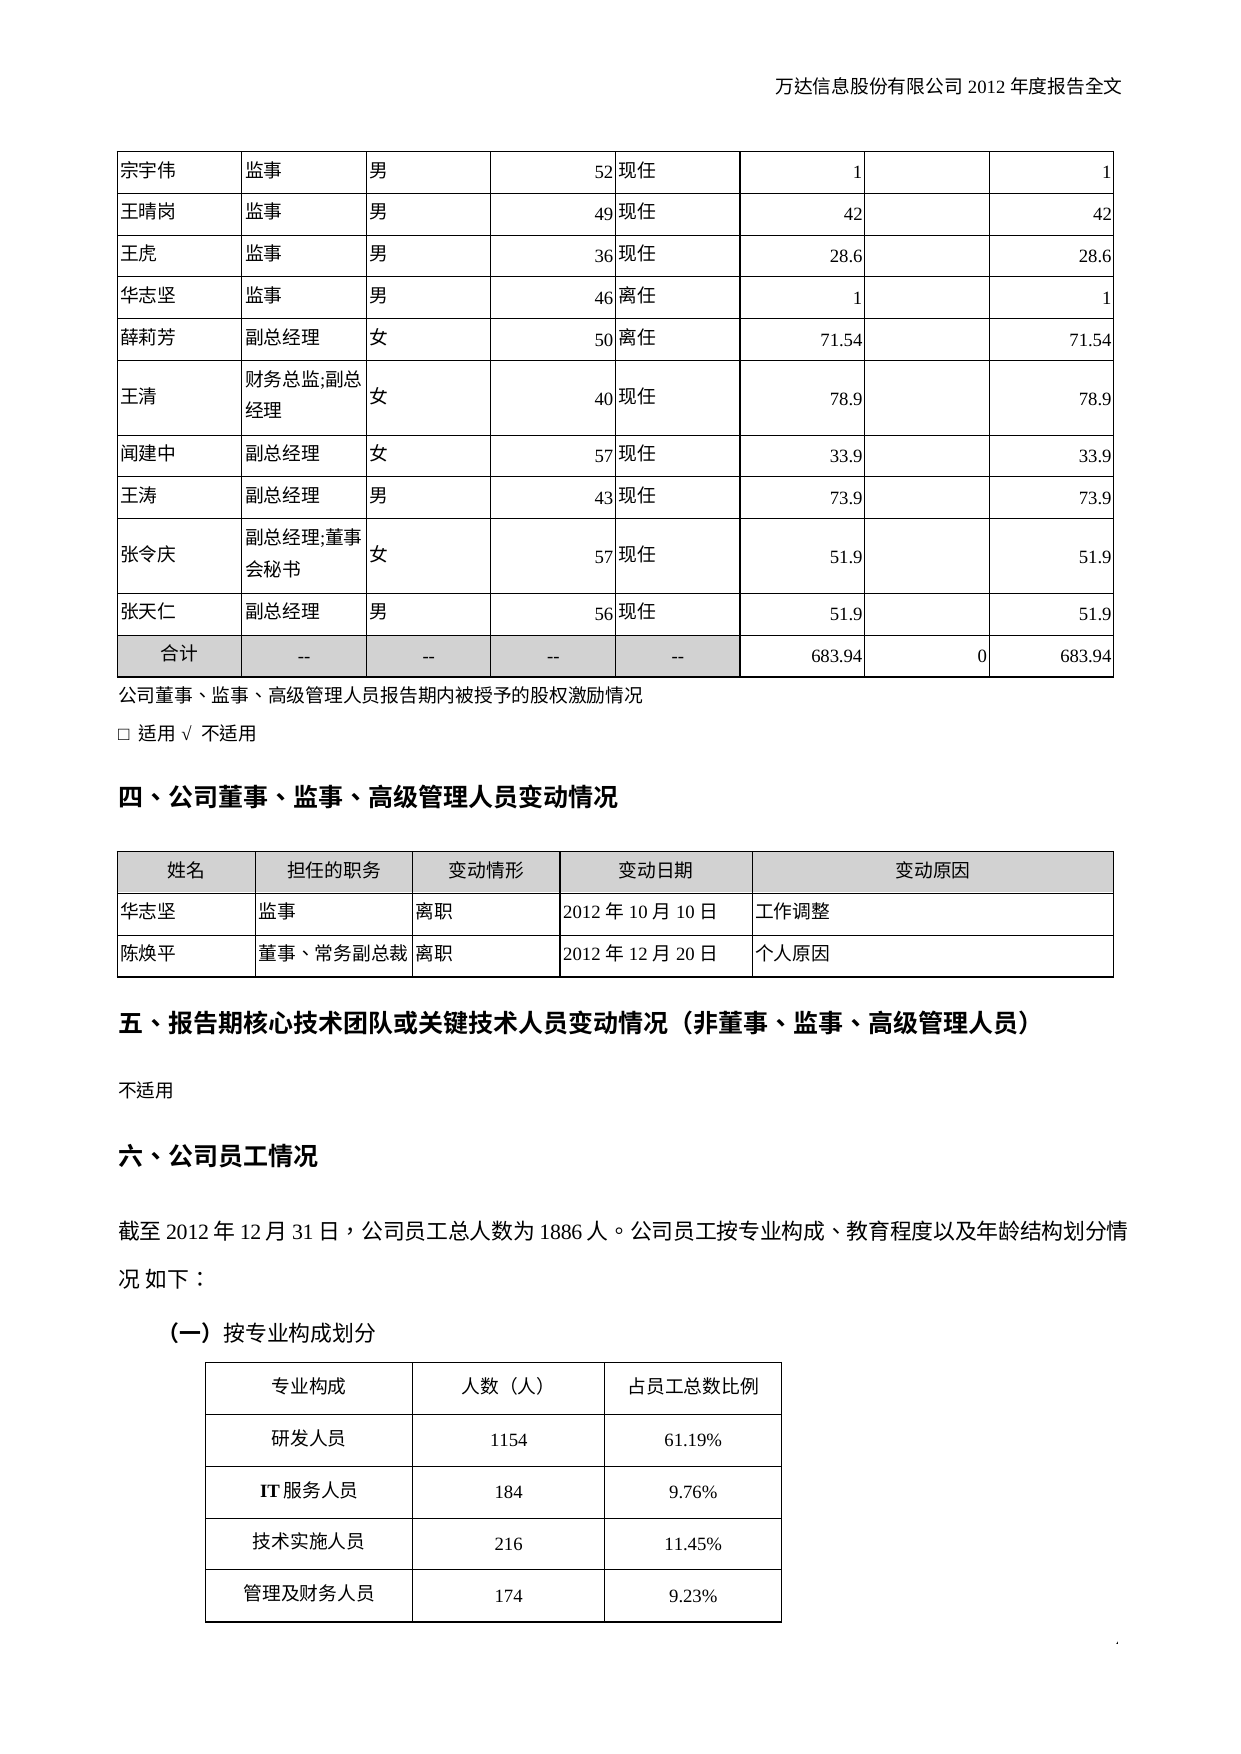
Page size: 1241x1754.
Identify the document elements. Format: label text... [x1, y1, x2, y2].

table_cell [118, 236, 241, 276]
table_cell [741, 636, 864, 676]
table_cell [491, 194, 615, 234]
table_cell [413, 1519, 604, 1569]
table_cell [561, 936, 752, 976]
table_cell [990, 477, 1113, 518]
text 公司董事、监事、高级管理人员报告期内被授予的股权激励情况 [118, 683, 1138, 708]
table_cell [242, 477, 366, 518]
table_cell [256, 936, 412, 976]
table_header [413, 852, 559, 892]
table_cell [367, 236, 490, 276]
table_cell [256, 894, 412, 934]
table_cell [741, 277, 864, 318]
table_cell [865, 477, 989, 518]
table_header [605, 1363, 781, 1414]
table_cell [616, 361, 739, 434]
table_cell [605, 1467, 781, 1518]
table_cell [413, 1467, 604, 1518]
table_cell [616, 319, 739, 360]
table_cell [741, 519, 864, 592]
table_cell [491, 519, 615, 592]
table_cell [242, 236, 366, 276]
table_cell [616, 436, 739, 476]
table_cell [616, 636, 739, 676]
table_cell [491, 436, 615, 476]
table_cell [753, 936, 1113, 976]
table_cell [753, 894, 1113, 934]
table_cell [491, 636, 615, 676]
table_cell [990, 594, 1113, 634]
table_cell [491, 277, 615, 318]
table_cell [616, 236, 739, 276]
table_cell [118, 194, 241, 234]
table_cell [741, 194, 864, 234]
text □ 适用 √ 不适用 [118, 720, 1138, 746]
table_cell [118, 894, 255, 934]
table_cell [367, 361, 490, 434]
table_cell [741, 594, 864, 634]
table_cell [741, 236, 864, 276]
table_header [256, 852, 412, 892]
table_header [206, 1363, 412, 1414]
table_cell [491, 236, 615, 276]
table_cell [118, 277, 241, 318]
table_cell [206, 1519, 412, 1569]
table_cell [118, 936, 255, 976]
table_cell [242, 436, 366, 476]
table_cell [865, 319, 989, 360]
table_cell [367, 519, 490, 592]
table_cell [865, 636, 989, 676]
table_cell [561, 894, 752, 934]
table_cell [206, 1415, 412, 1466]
text （一）按专业构成划分 [157, 1318, 1138, 1348]
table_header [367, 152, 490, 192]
subtitle 六、公司员工情况 [118, 1139, 1138, 1173]
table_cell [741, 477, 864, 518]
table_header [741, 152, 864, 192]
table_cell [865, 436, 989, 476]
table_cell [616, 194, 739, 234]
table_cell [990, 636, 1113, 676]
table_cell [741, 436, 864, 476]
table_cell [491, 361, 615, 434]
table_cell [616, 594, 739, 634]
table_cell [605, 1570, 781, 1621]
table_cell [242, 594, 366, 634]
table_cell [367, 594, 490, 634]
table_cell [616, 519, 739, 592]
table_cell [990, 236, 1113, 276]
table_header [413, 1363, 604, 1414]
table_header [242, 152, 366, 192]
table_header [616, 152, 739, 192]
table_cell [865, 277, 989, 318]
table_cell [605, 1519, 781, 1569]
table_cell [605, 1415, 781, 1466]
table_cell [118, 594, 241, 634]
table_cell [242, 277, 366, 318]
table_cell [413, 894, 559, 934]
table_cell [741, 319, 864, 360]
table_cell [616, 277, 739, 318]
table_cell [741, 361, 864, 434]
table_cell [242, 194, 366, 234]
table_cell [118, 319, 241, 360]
subtitle 四、公司董事、监事、高级管理人员变动情况 [118, 780, 1138, 814]
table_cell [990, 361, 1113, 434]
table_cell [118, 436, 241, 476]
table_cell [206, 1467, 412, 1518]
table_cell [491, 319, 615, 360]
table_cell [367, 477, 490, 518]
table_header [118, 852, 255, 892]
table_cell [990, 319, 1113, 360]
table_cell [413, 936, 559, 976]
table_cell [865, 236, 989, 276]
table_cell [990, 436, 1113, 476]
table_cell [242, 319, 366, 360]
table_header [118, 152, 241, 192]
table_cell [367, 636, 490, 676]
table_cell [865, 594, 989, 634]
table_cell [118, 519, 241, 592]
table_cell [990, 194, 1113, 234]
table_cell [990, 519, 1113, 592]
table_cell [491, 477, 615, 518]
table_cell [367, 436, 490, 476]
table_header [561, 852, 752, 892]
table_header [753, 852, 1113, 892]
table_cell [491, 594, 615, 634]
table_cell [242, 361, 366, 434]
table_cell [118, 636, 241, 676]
text 不适用 [118, 1077, 1138, 1103]
subtitle 五、报告期核心技术团队或关键技术人员变动情况（非董事、监事、高级管理人员） [118, 1006, 1138, 1040]
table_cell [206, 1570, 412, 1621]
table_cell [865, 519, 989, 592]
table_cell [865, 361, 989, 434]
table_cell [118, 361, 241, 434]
text 截至2012年12月31日，公司员工总人数为1886人。公司员工按专业构成、教育程度以及年龄结构划分情况 如下： [118, 1216, 1138, 1293]
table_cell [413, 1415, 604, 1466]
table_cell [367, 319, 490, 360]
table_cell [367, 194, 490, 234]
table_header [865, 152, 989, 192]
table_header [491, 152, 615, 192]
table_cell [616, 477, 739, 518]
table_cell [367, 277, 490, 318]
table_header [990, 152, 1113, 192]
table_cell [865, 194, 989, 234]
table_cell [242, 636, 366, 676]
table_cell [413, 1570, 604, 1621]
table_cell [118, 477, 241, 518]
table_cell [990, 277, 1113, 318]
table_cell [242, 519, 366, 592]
